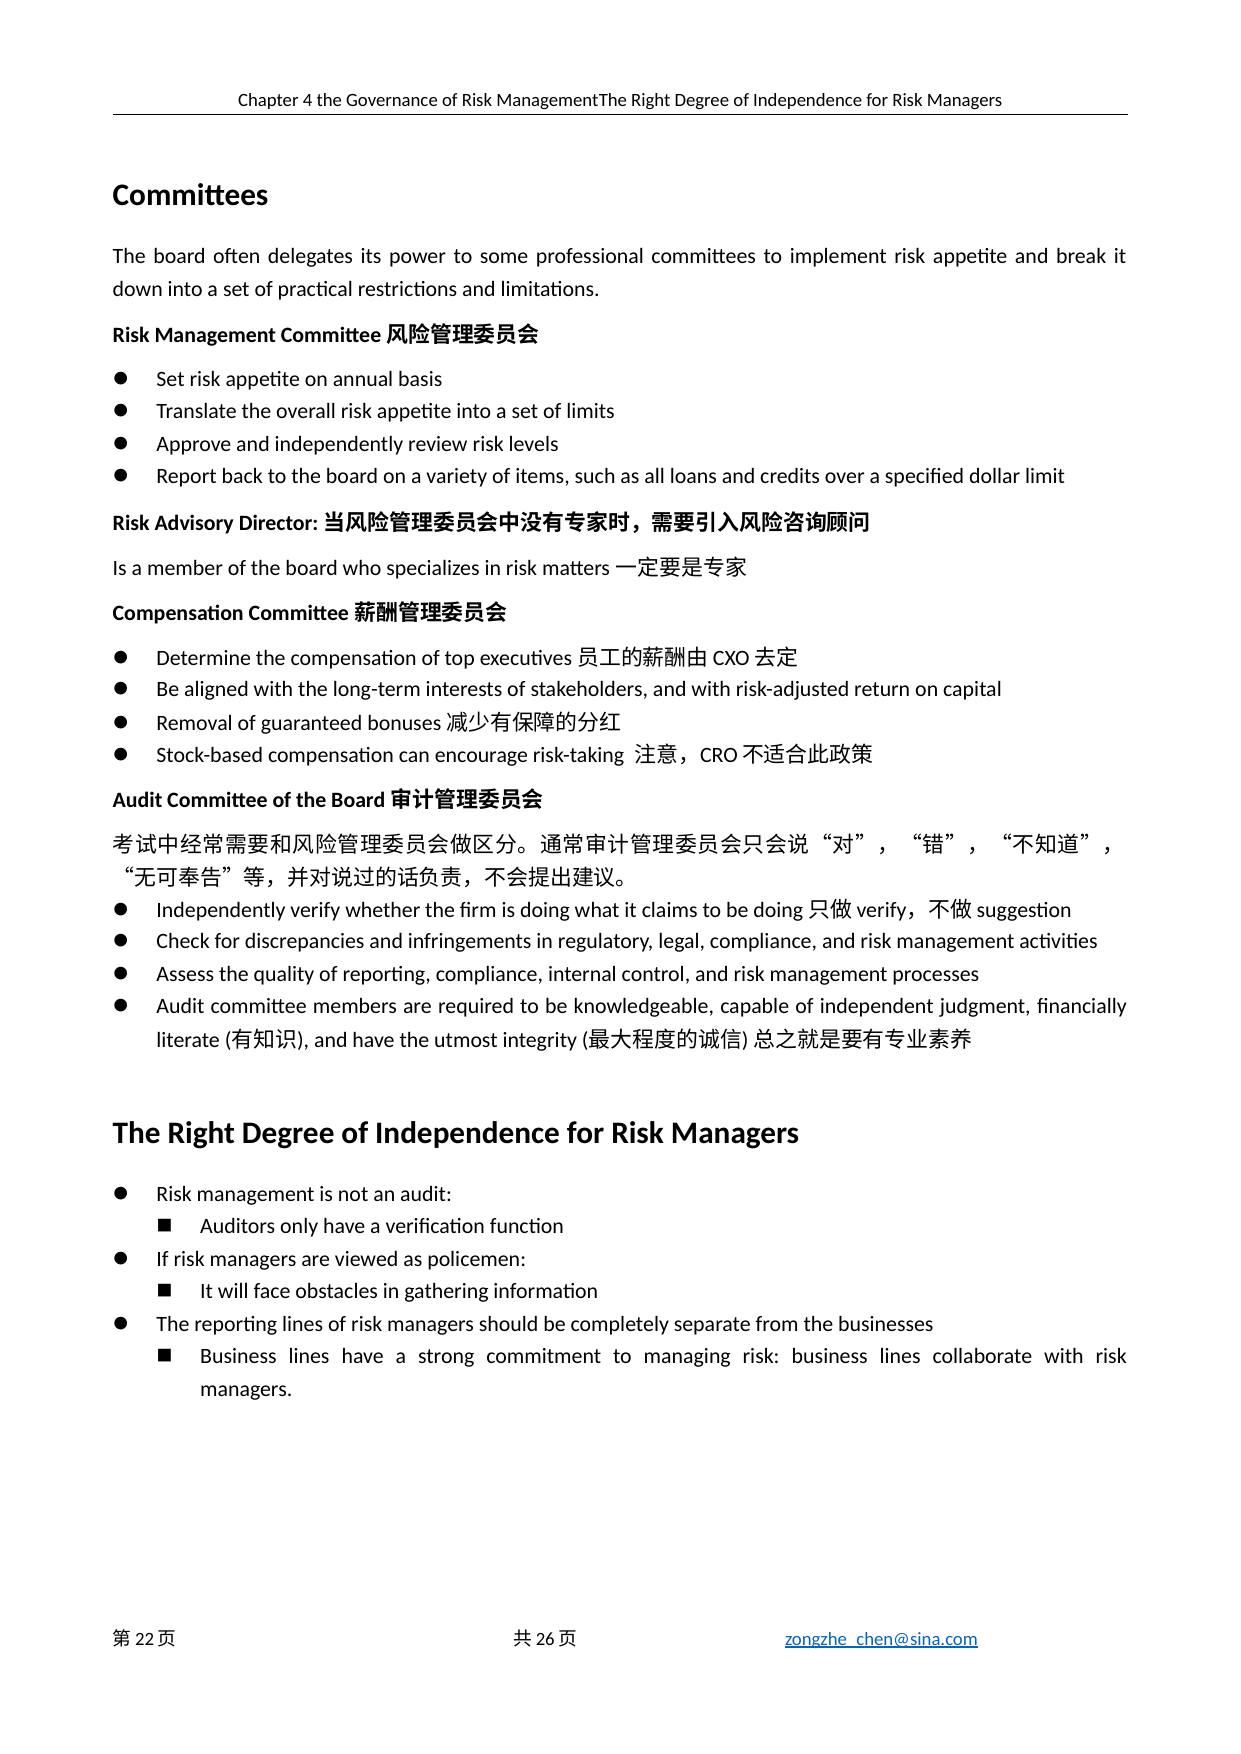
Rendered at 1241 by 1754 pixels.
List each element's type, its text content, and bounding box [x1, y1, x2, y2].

list Check for discrepancies and infringements in regulatory, legal, compliance, and risk management activities [112, 924, 1128, 957]
list The reporting lines of risk managers should be completely separate from the businesses [112, 1307, 1128, 1339]
list Independently verify whether the firm is doing what it claims to be doing 只做verify，不做suggestion [112, 892, 1128, 924]
list It will face obstacles in gathering information [156, 1274, 1128, 1307]
list Auditors only have a verification function [156, 1209, 1128, 1242]
subtitle Risk Management Committee 风险管理委员会 [112, 317, 1128, 349]
list Removal of guaranteed bonuses 减少有保障的分红 [112, 704, 1128, 737]
subtitle Compensation Committee 薪酬管理委员会 [112, 594, 1128, 627]
list Approve and independently review risk levels [112, 427, 1128, 459]
list Business lines have a strong commitment to managing risk: business lines collaborate with risk managers. [156, 1339, 1128, 1404]
text The board often delegates its power to some professional committees to implement risk appetite and break it down into a set of practical restrictions and limitations. [112, 239, 1128, 304]
list Assess the quality of reporting, compliance, internal control, and risk management processes [112, 957, 1128, 989]
list Set risk appetite on annual basis [112, 362, 1128, 394]
list Report back to the board on a variety of items, such as all loans and credits over a specified dollar limit [112, 459, 1128, 492]
subtitle The Right Degree of Independence for Risk Managers [112, 1099, 1128, 1164]
list Translate the overall risk appetite into a set of limits [112, 394, 1128, 427]
list Stock-based compensation can encourage risk-taking 注意，CRO不适合此政策 [112, 737, 1128, 769]
text Is a member of the board who specializes in risk matters 一定要是专家 [112, 549, 1128, 582]
subtitle Committees [112, 162, 1128, 227]
subtitle Risk Advisory Director: 当风险管理委员会中没有专家时，需要引入风险咨询顾问 [112, 504, 1128, 537]
list If risk managers are viewed as policemen: [112, 1242, 1128, 1274]
text 考试中经常需要和风险管理委员会做区分。通常审计管理委员会只会说“对”，“错”，“不知道”，“无可奉告”等，并对说过的话负责，不会提出建议。 [112, 827, 1128, 892]
list Audit committee members are required to be knowledgeable, capable of independent judgment, financially literate (有知识), and have the utmost integrity (最大程度的诚信) 总之就是要有专业素养 [112, 989, 1128, 1054]
list Determine the compensation of top executives 员工的薪酬由CXO去定 [112, 639, 1128, 672]
list Risk management is not an audit: [112, 1177, 1128, 1209]
list Be aligned with the long-term interests of stakeholders, and with risk-adjusted return on capital [112, 672, 1128, 704]
subtitle Audit Committee of the Board 审计管理委员会 [112, 782, 1128, 814]
